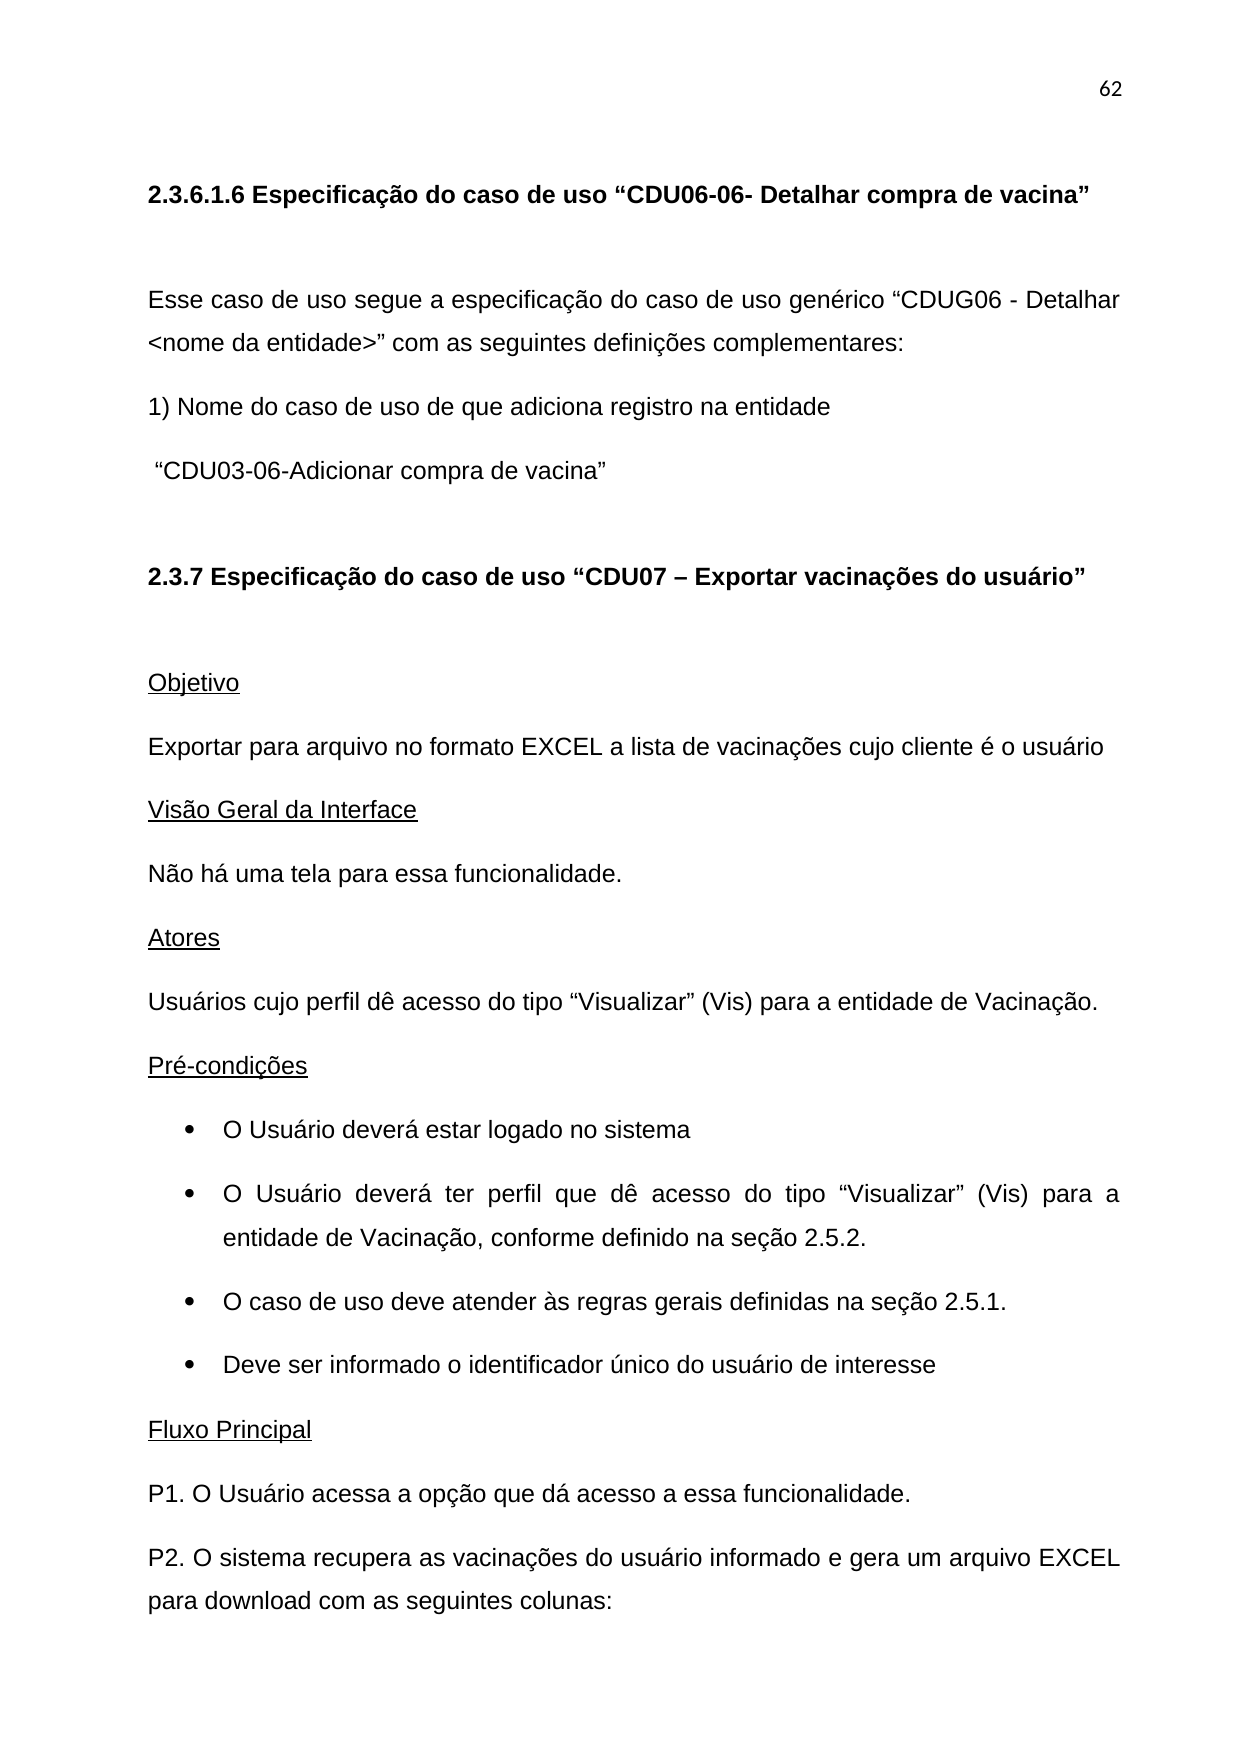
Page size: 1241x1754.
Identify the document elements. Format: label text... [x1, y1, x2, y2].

text Fluxo Principal [148, 1414, 1122, 1443]
text Pré-condições [148, 1051, 1122, 1080]
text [148, 285, 1122, 357]
list Deve ser informado o identificador único do usuário de interesse [185, 1351, 1122, 1379]
text Atores [148, 923, 1122, 952]
text Exportar para arquivo no formato EXCEL a lista de vacinações cujo cliente é o usuário [148, 731, 1122, 760]
text Não há uma tela para essa funcionalidade. [148, 859, 1122, 888]
text P1. O Usuário acessa a opção que dá acesso a essa funcionalidade. [148, 1478, 1122, 1507]
text Visão Geral da Interface [148, 795, 1122, 824]
text 2.3.7 Especificação do caso de uso “CDU07 – Exportar vacinações do usuário” [148, 562, 1122, 591]
text Objetivo [148, 667, 1122, 696]
text 1) Nome do caso de uso de que adiciona registro na entidade [148, 392, 1122, 421]
text 2.3.6.1.6 Especificação do caso de uso “CDU06-06- Detalhar compra de vacina” [148, 179, 1122, 208]
list O Usuário deverá ter perfil que dê acesso do tipo “Visualizar” (Vis) para a entidade de Vacinação, conforme definido na seção 2.5.2. [185, 1179, 1122, 1251]
text Usuários cujo perfil dê acesso do tipo “Visualizar” (Vis) para a entidade de Vacinação. [148, 987, 1122, 1016]
text P2. O sistema recupera as vacinações do usuário informado e gera um arquivo EXCEL para download com as seguintes colunas: [148, 1542, 1122, 1614]
list O caso de uso deve atender às regras gerais definidas na seção 2.5.1. [185, 1286, 1122, 1315]
list O Usuário deverá estar logado no sistema [185, 1115, 1122, 1144]
text “CDU03-06-Adicionar compra de vacina” [148, 456, 1122, 485]
